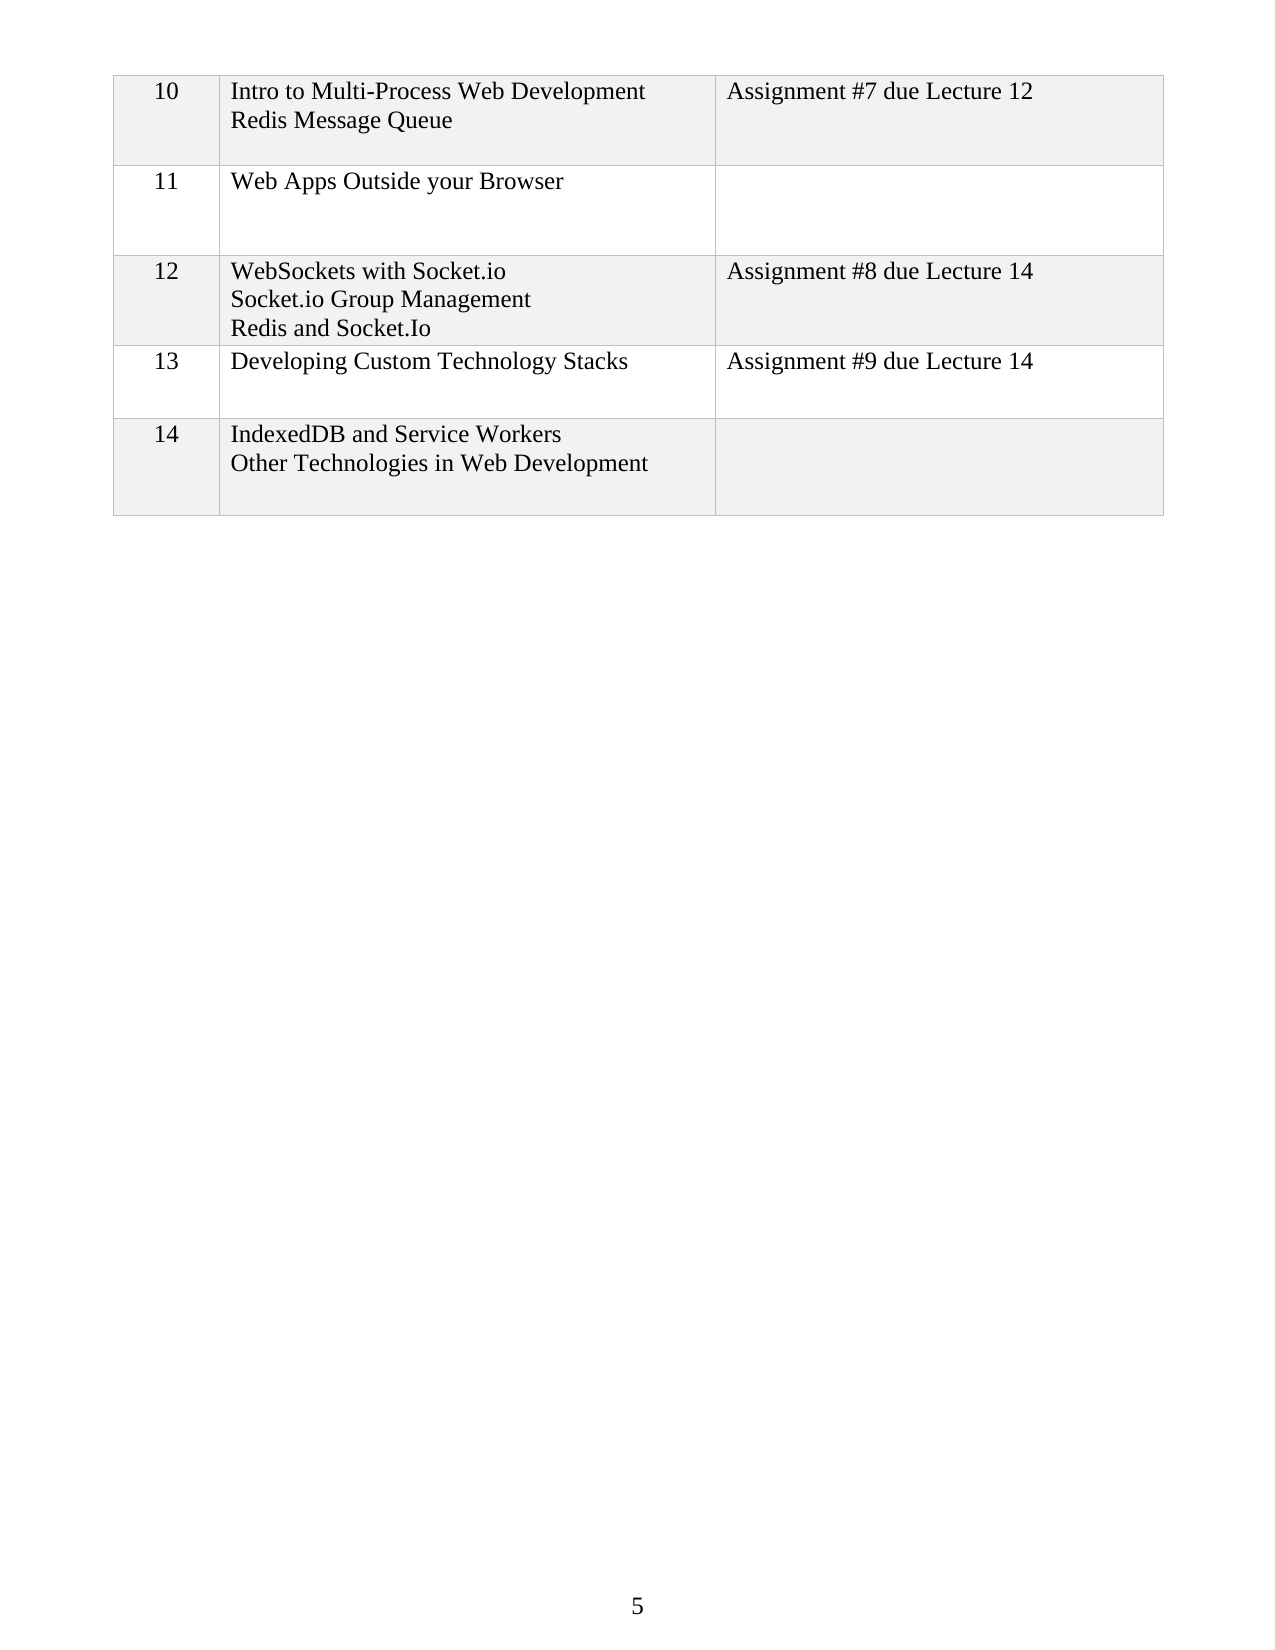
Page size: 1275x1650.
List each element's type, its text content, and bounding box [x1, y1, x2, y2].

table_cell Web Apps Outside your Browser [220, 166, 715, 255]
table_cell WebSockets with Socket.io Socket.io Group Management Redis and Socket.Io [220, 256, 715, 345]
table_cell 12 [114, 256, 219, 345]
table_cell Assignment #7 due Lecture 12 [716, 76, 1163, 165]
table_cell Assignment #8 due Lecture 14 [716, 256, 1163, 345]
table_cell [716, 419, 1163, 515]
table_cell 11 [114, 166, 219, 255]
table_cell 14 [114, 419, 219, 515]
table_cell 13 [114, 346, 219, 418]
table_cell IndexedDB and Service Workers Other Technologies in Web Development [220, 419, 715, 515]
table_cell [716, 166, 1163, 255]
table_cell 10 [114, 76, 219, 165]
table_cell Developing Custom Technology Stacks [220, 346, 715, 418]
table_cell Assignment #9 due Lecture 14 [716, 346, 1163, 418]
table_cell Intro to Multi-Process Web Development Redis Message Queue [220, 76, 715, 165]
